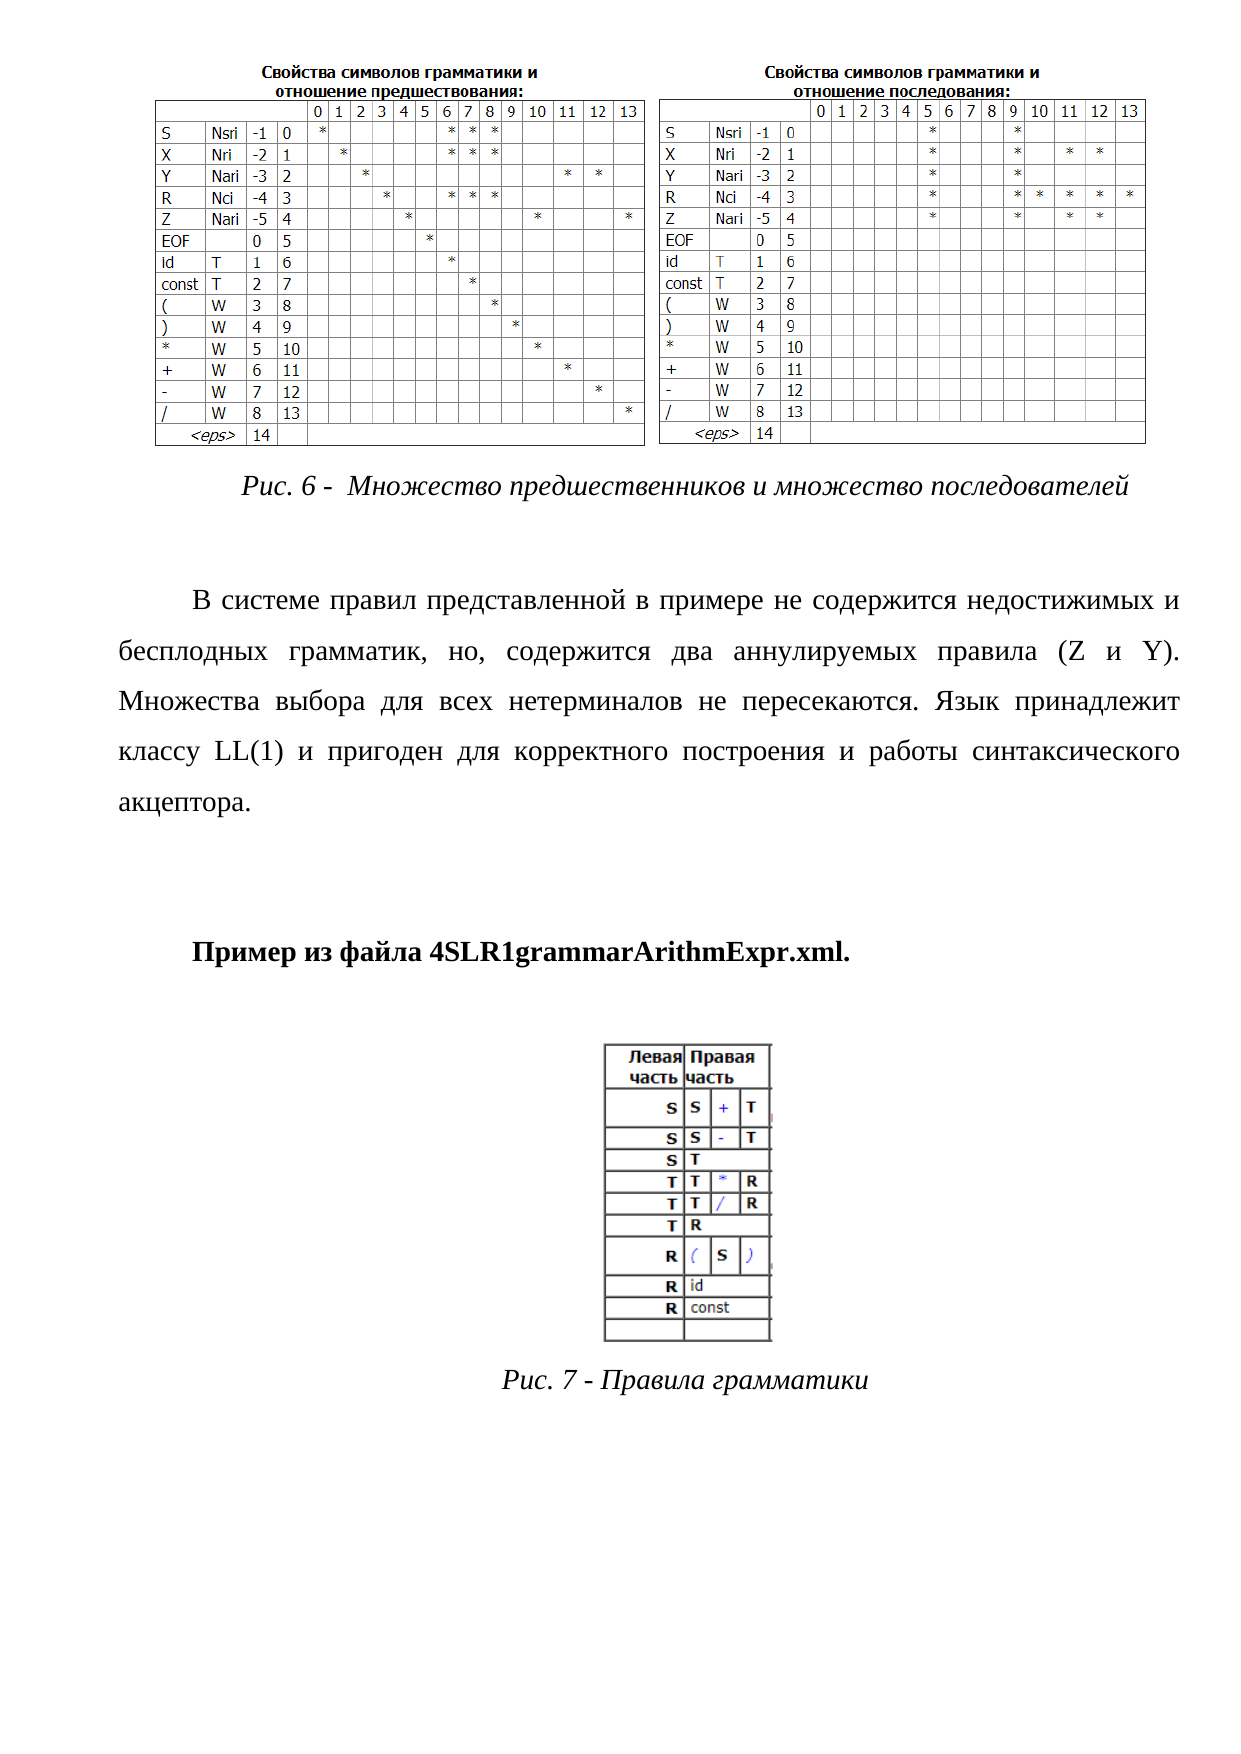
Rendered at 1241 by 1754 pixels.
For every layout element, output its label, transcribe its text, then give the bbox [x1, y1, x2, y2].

text Рис. 6 - Множество предшественников и множество последователей [118, 468, 1181, 502]
text В системе правил представленной в примере не содержится недостижимых и бесплодных грамматик, но, содержится два аннулируемых правила (Z и Y). Множества выбора для всех нетерминалов не пересекаются. Язык принадлежит классу LL(1) и пригоден для корректного построения и работы синтаксического акцептора. [118, 582, 1181, 817]
picture [142, 59, 1158, 455]
text Пример из файла 4SLR1grammarArithmExpr.xml. [118, 934, 1181, 968]
picture [600, 1035, 773, 1348]
text Рис. 7 - Правила грамматики [118, 1362, 1181, 1396]
